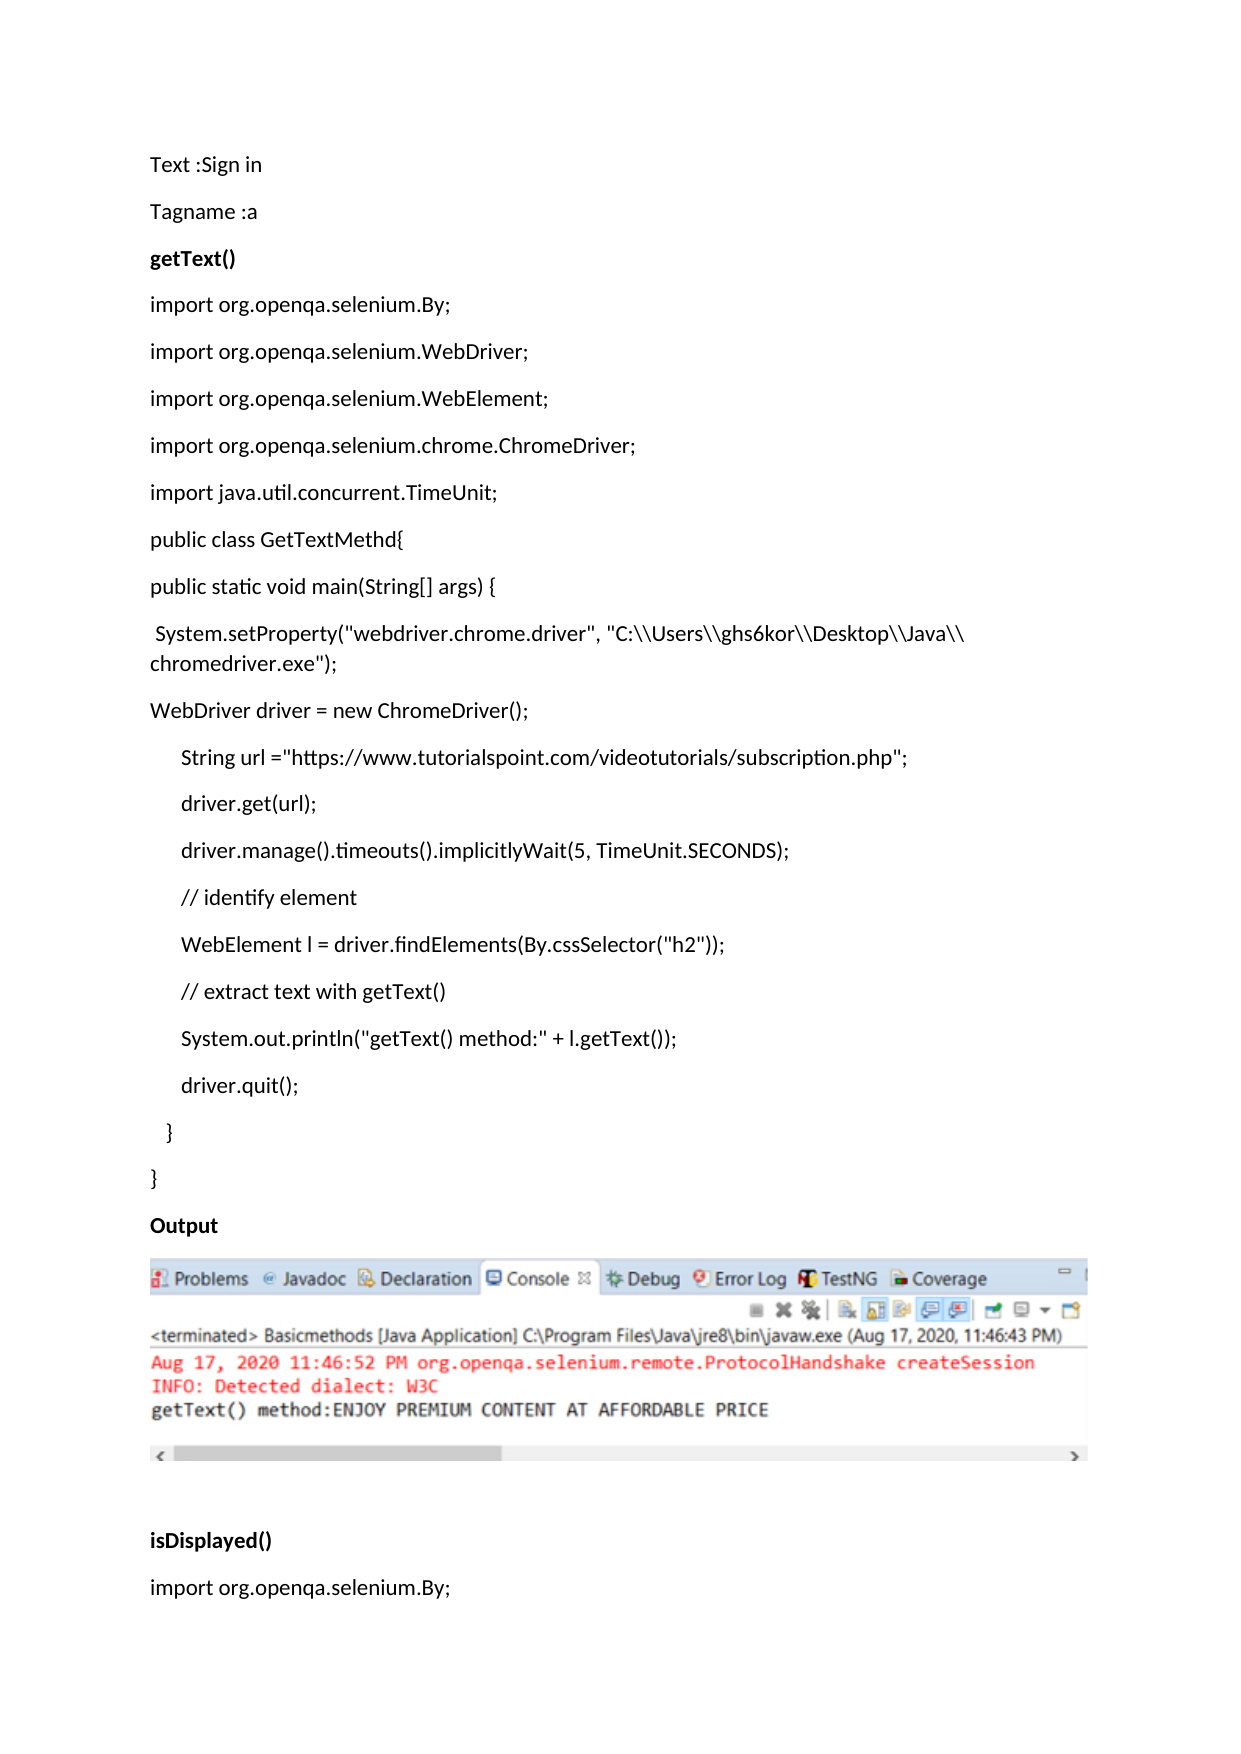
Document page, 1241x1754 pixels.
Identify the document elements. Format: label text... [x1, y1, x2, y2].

text public static void main(String[] args) { [150, 572, 1090, 600]
text System.out.println("getText() method:" + l.getText()); [150, 1024, 1090, 1052]
text public class GetTextMethd{ [150, 525, 1090, 553]
text import org.openqa.selenium.By; [150, 291, 1090, 319]
text WebDriver driver = new ChromeDriver(); [150, 696, 1090, 724]
text import org.openqa.selenium.WebElement; [150, 384, 1090, 412]
text // extract text with getText() [150, 977, 1090, 1005]
text } [150, 1118, 1090, 1146]
text driver.quit(); [150, 1071, 1090, 1099]
text driver.get(url); [150, 789, 1090, 818]
text // identify element [150, 883, 1090, 911]
text String url ="https://www.tutorialspoint.com/videotutorials/subscription.php"; [150, 743, 1090, 771]
text import org.openqa.selenium.By; [150, 1573, 1090, 1601]
text import java.util.concurrent.TimeUnit; [150, 478, 1090, 506]
picture [150, 1258, 1088, 1461]
text getText() [150, 244, 1090, 272]
text Output [150, 1211, 1090, 1239]
text } [150, 1164, 1090, 1193]
text isDisplayed() [150, 1527, 1090, 1554]
text Text :Sign in [150, 150, 1090, 178]
text Tagname :a [150, 197, 1090, 225]
text import org.openqa.selenium.chrome.ChromeDriver; [150, 431, 1090, 459]
text driver.manage().timeouts().implicitlyWait(5, TimeUnit.SECONDS); [150, 836, 1090, 864]
text WebElement l = driver.findElements(By.cssSelector("h2")); [150, 930, 1090, 958]
text import org.openqa.selenium.WebDriver; [150, 337, 1090, 366]
text System.setProperty("webdriver.chrome.driver", "C:\\Users\\ghs6kor\\Desktop\\Java\\chromedriver.exe"); [150, 619, 1090, 677]
